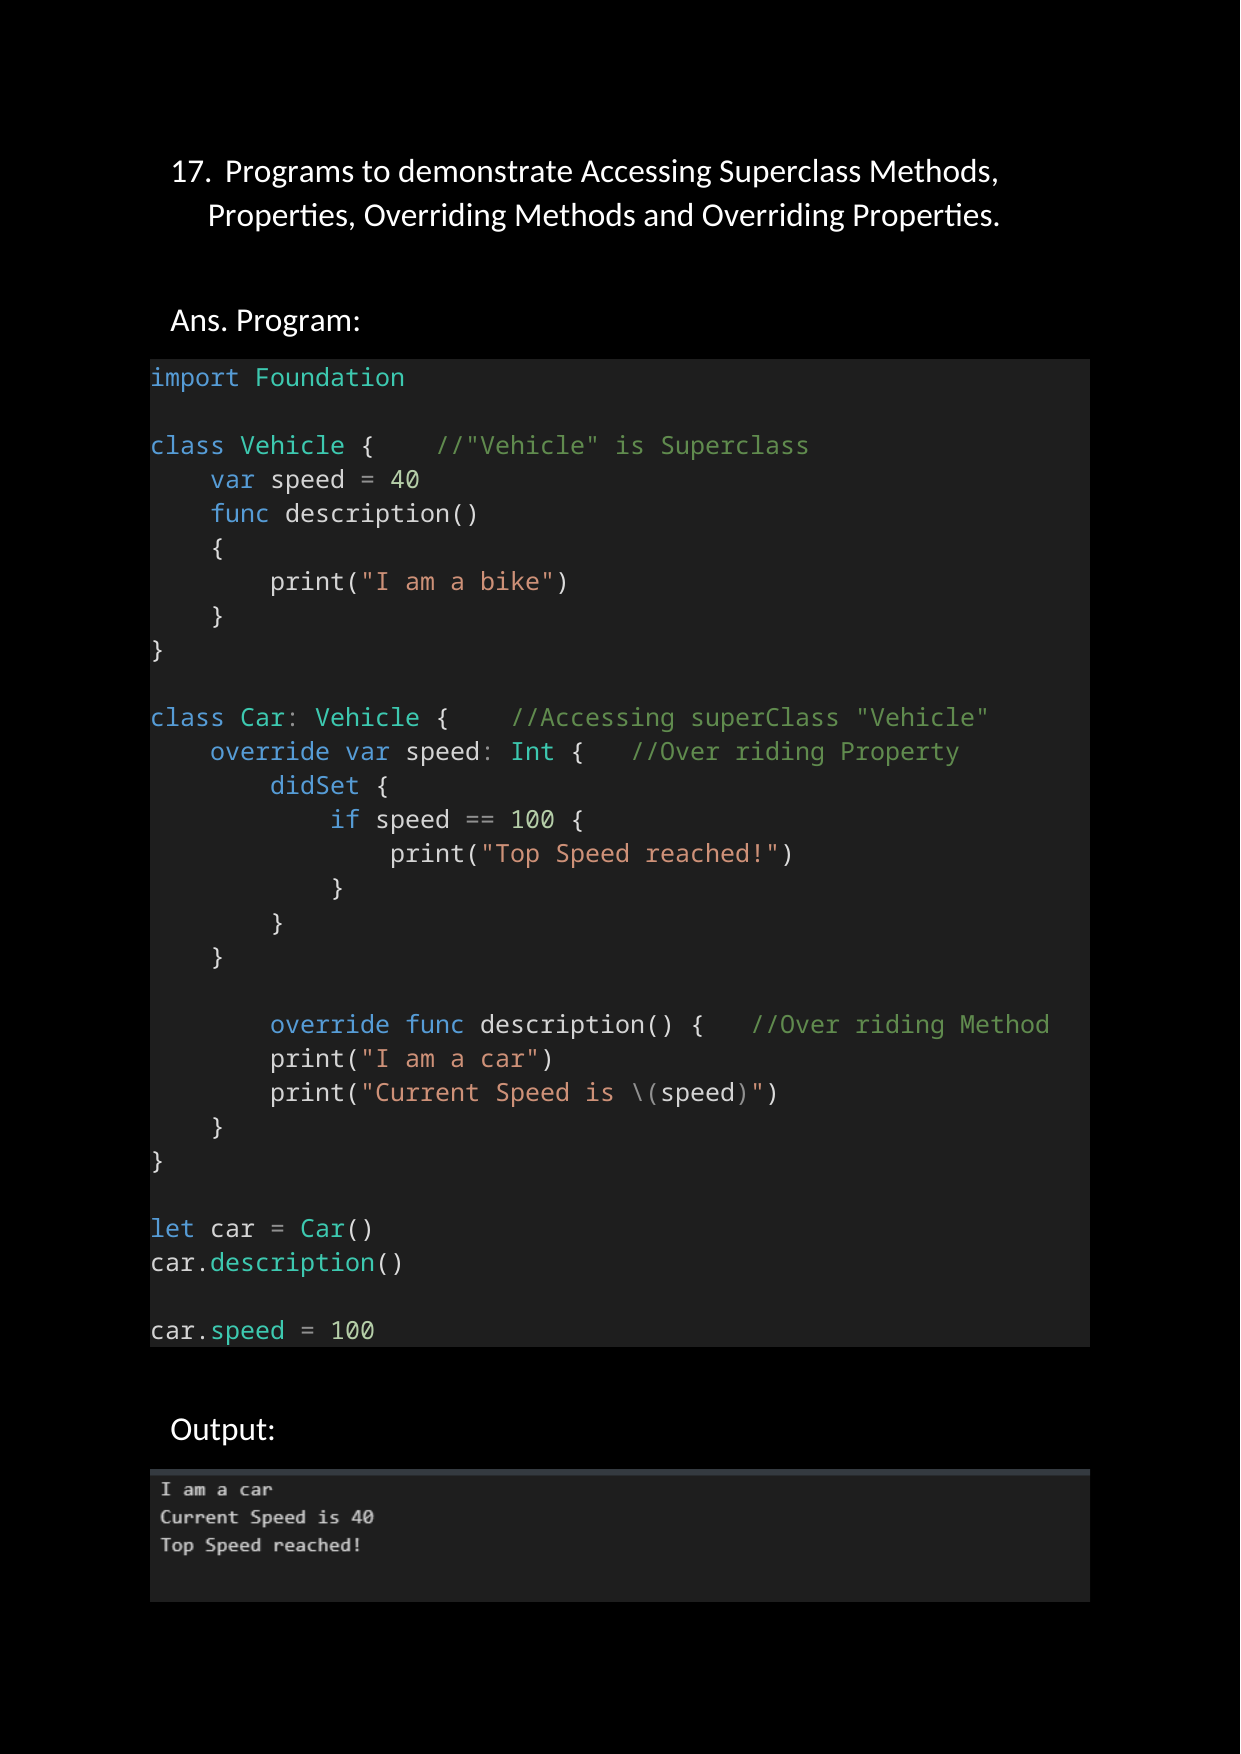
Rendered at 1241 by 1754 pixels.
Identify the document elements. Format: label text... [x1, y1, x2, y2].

list Programs to demonstrate Accessing Superclass Methods, Properties, Overriding Methods and Overriding Properties. [170, 150, 1090, 235]
text print("I am a bike") [150, 563, 1090, 598]
text override func description() { //Over riding Method [150, 1006, 1090, 1040]
text car.description() [150, 1245, 1090, 1279]
text class Car: Vehicle { //Accessing superClass "Vehicle" [150, 700, 1090, 734]
text } [150, 598, 1090, 632]
text } [150, 1143, 1090, 1177]
text didSet { [150, 768, 1090, 802]
text override var speed: Int { //Over riding Property [150, 734, 1090, 768]
text Ans. Program: [170, 298, 1090, 339]
text } [150, 870, 1090, 904]
text class Vehicle { //"Vehicle" is Superclass [150, 427, 1090, 461]
text { [150, 529, 1090, 563]
text var speed = 40 [150, 461, 1090, 495]
text } [150, 938, 1090, 972]
text } [150, 632, 1090, 666]
text func description() [150, 495, 1090, 529]
picture [150, 1469, 1091, 1602]
text import Foundation [150, 359, 1090, 393]
text print("Current Speed is \(speed)") [150, 1074, 1090, 1108]
text car.speed = 100 [150, 1313, 1090, 1347]
text let car = Car() [150, 1211, 1090, 1245]
text if speed == 100 { [150, 802, 1090, 836]
text } [150, 904, 1090, 938]
text Output: [170, 1408, 1090, 1448]
text print("I am a car") [150, 1040, 1090, 1074]
text print("Top Speed reached!") [150, 836, 1090, 870]
text } [150, 1108, 1090, 1143]
